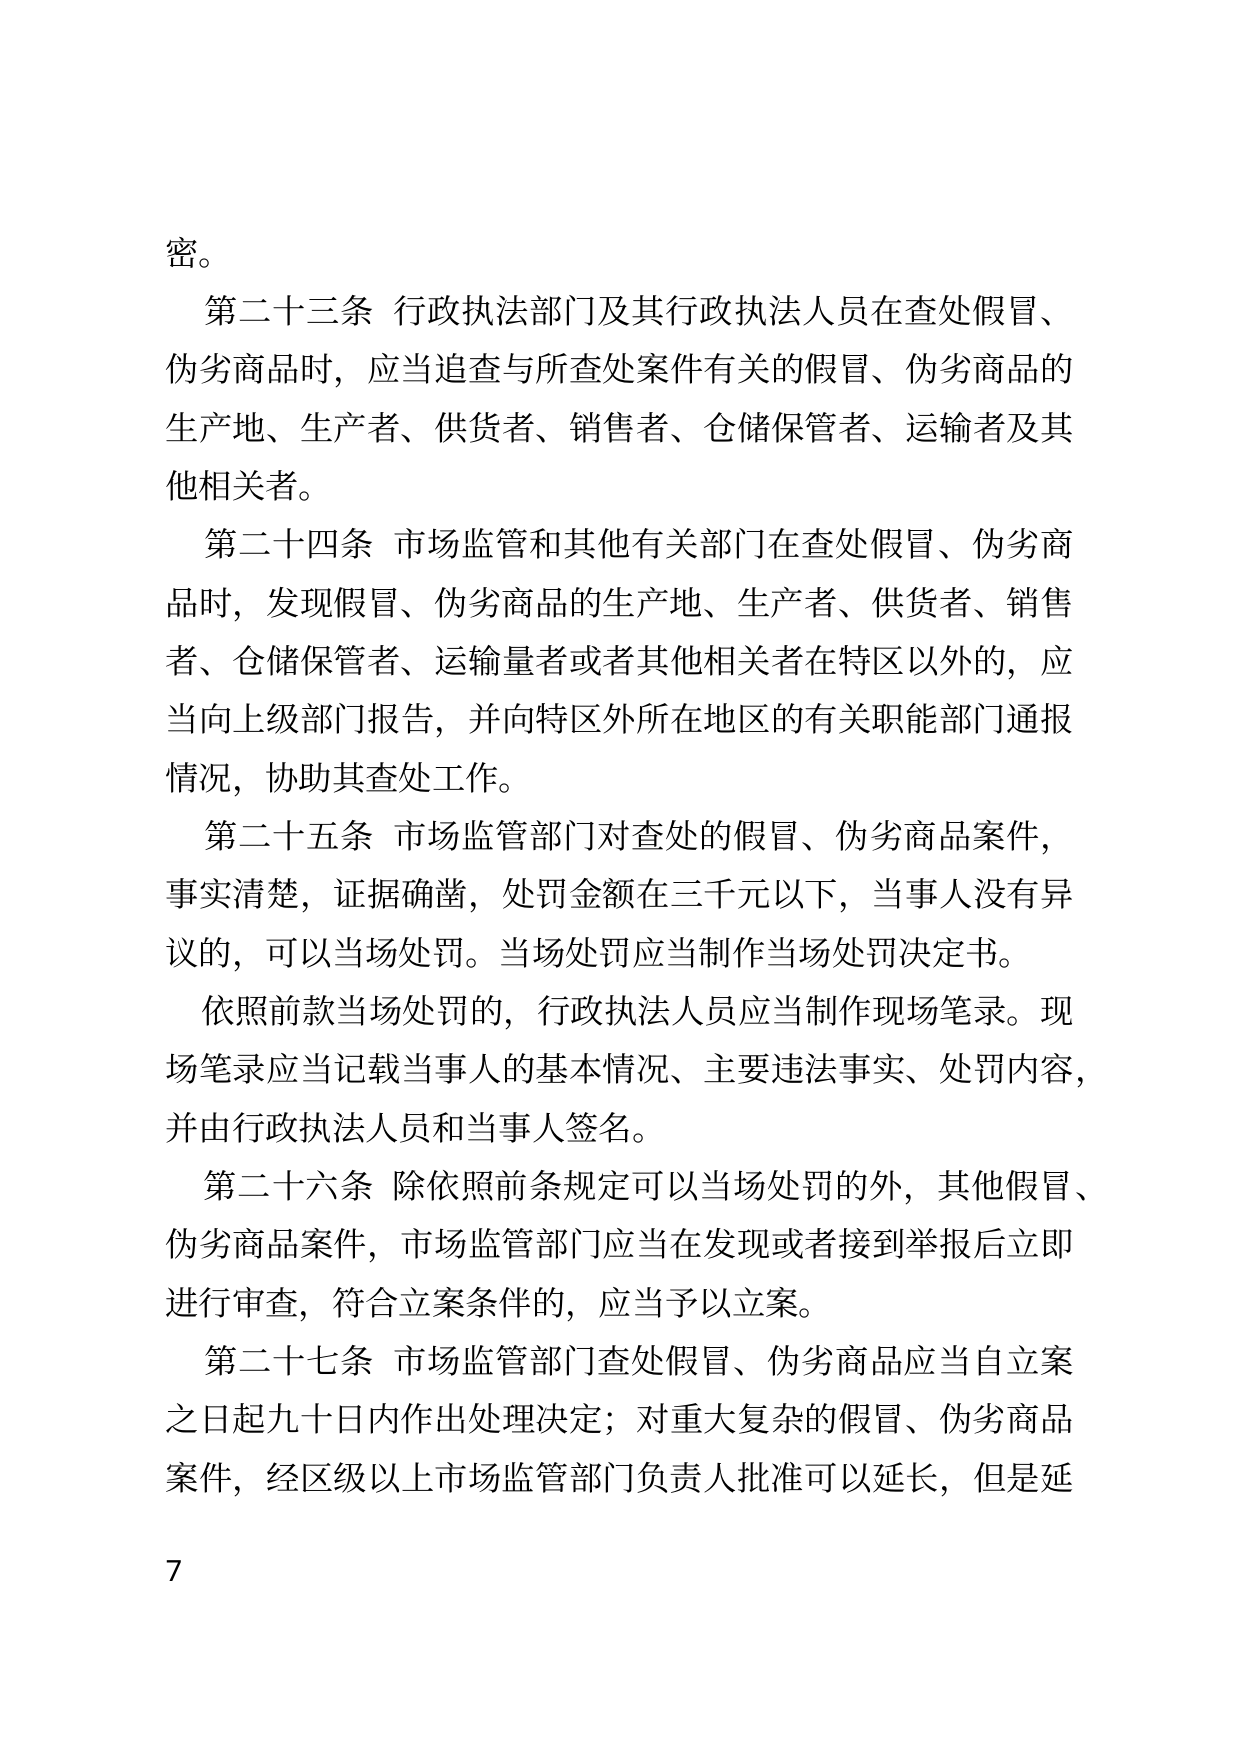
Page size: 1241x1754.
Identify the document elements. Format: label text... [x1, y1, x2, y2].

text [165, 218, 1075, 277]
text 依照前款当场处罚的，行政执法人员应当制作现场笔录。现场笔录应当记载当事人的基本情况、主要违法事实、处罚内容，并由行政执法人员和当事人签名。 [165, 977, 1075, 1152]
text 第二十五条 市场监管部门对查处的假冒、伪劣商品案件，事实清楚，证据确凿，处罚金额在三千元以下，当事人没有异议的，可以当场处罚。当场处罚应当制作当场处罚决定书。 [165, 802, 1075, 977]
text 第二十六条 除依照前条规定可以当场处罚的外，其他假冒、伪劣商品案件，市场监管部门应当在发现或者接到举报后立即进行审查，符合立案条伴的，应当予以立案。 [165, 1152, 1075, 1327]
text 第二十三条 行政执法部门及其行政执法人员在查处假冒、伪劣商品时，应当追查与所查处案件有关的假冒、伪劣商品的生产地、生产者、供货者、销售者、仓储保管者、运输者及其他相关者。 [165, 277, 1075, 510]
text 第二十四条 市场监管和其他有关部门在查处假冒、伪劣商品时，发现假冒、伪劣商品的生产地、生产者、供货者、销售者、仓储保管者、运输量者或者其他相关者在特区以外的，应当向上级部门报告，并向特区外所在地区的有关职能部门通报情况，协助其查处工作。 [165, 510, 1075, 802]
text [165, 1327, 1075, 1502]
